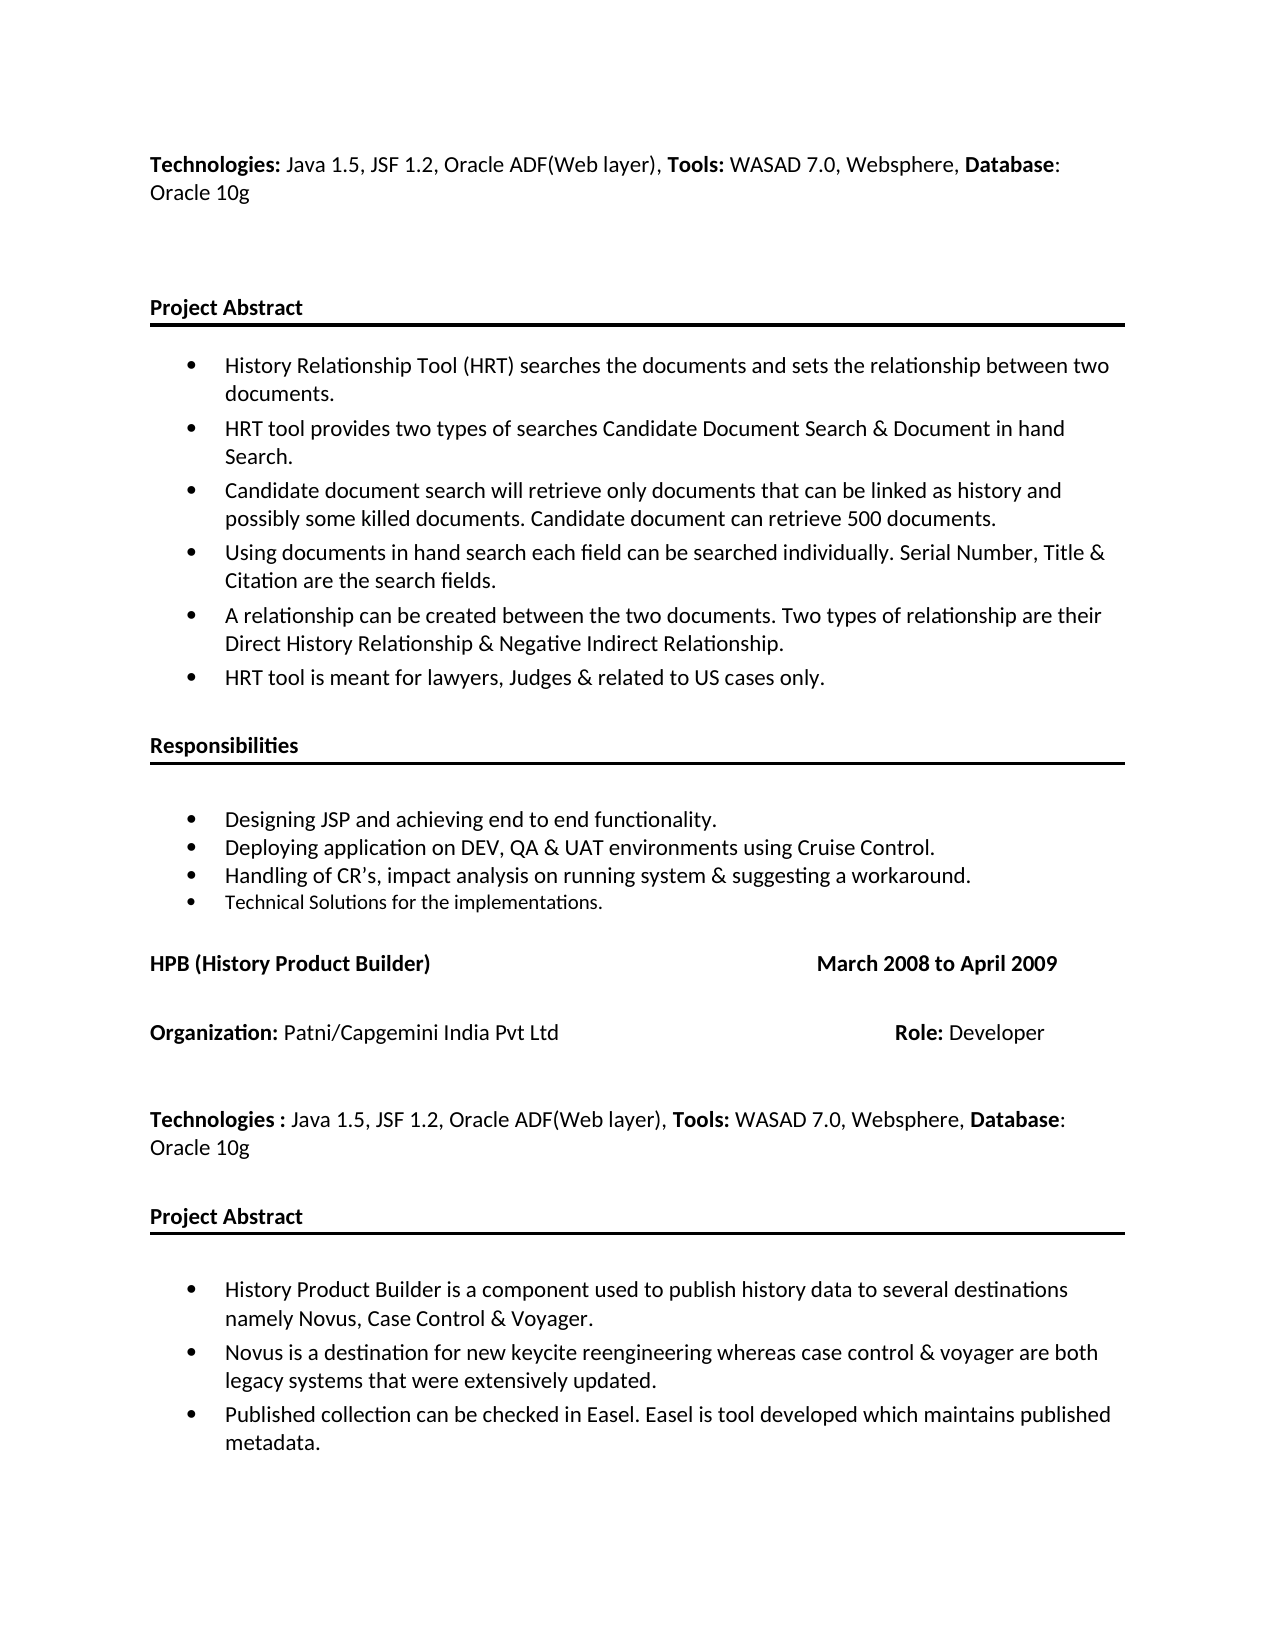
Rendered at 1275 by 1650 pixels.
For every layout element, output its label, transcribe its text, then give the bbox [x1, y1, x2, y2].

subtitle History Relationship Tool (HRT) searches the documents and sets the relationship between two documents. [187, 352, 1125, 408]
subtitle Technologies : Java 1.5, JSF 1.2, Oracle ADF(Web layer), Tools: WASAD 7.0, Websphere, Database: Oracle 10g [150, 1105, 1125, 1161]
list Deploying application on DEV, QA & UAT environments using Cruise Control. [187, 833, 1125, 861]
list Published collection can be checked in Easel. Easel is tool developed which maintains published metadata. [187, 1400, 1125, 1456]
list Technical Solutions for the implementations. [187, 889, 1125, 915]
list Designing JSP and achieving end to end functionality. [187, 805, 1125, 833]
subtitle Responsibilities [150, 732, 1125, 762]
list Handling of CR’s, impact analysis on running system & suggesting a workaround. [187, 861, 1125, 889]
subtitle HRT tool provides two types of searches Candidate Document Search & Document in hand Search. [187, 414, 1125, 470]
subtitle HPB (History Product Builder) March 2008 to April 2009 [150, 949, 1125, 977]
subtitle Candidate document search will retrieve only documents that can be linked as history and possibly some killed documents. Candidate document can retrieve 500 documents. [187, 476, 1125, 532]
subtitle Using documents in hand search each field can be searched individually. Serial Number, Title & Citation are the search fields. [187, 538, 1125, 594]
subtitle History Product Builder is a component used to publish history data to several destinations namely Novus, Case Control & Voyager. [187, 1276, 1125, 1332]
subtitle HRT tool is meant for lawyers, Judges & related to US cases only. [187, 663, 1125, 691]
subtitle Novus is a destination for new keycite reengineering whereas case control & voyager are both legacy systems that were extensively updated. [187, 1338, 1125, 1394]
subtitle Technologies: Java 1.5, JSF 1.2, Oracle ADF(Web layer), Tools: WASAD 7.0, Websphere, Database: Oracle 10g [150, 150, 1125, 234]
text Project Abstract [150, 293, 1125, 323]
subtitle Project Abstract [150, 1202, 1125, 1232]
subtitle A relationship can be created between the two documents. Two types of relationship are their Direct History Relationship & Negative Indirect Relationship. [187, 601, 1125, 657]
text Organization: Patni/Capgemini India Pvt Ltd Role: Developer [150, 1018, 1125, 1046]
